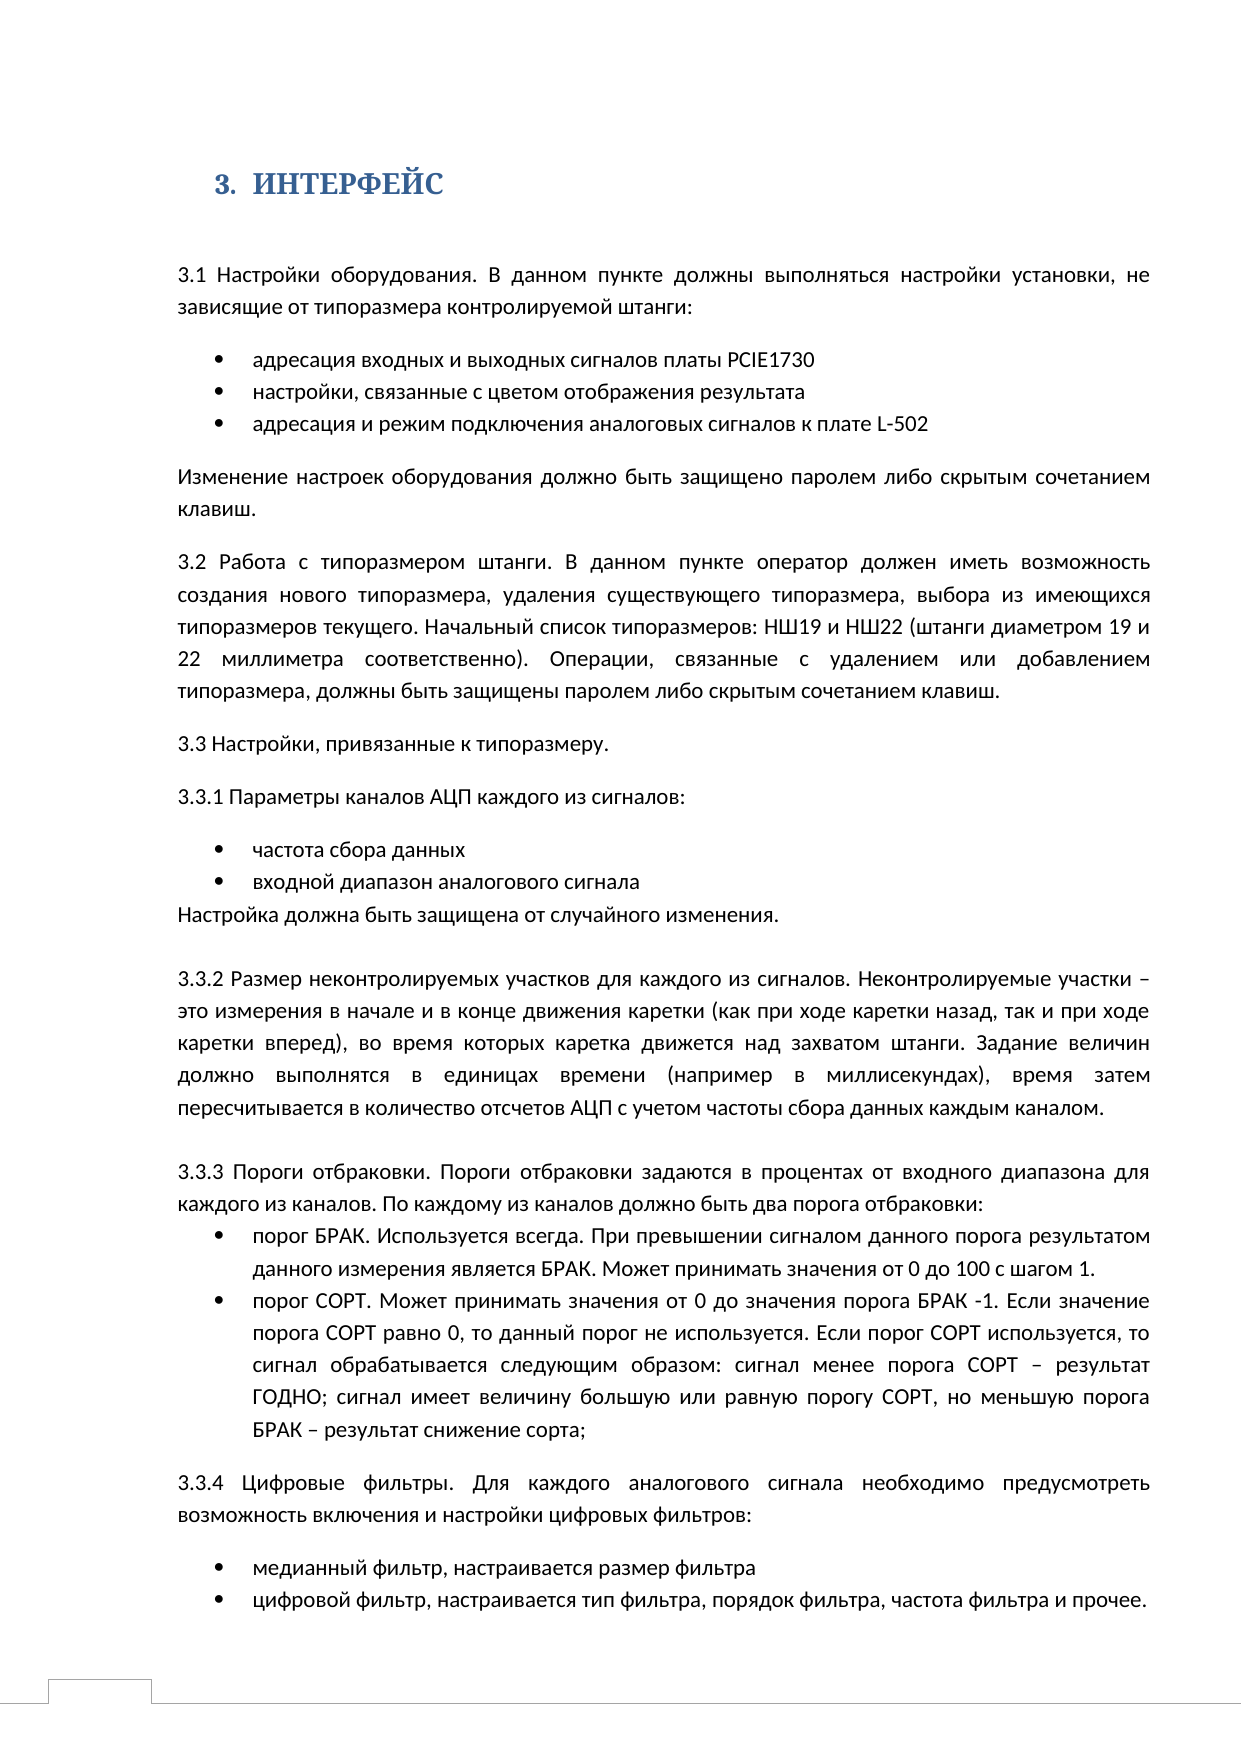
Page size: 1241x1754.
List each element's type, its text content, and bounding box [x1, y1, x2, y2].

list адресация входных и выходных сигналов платы PCIE1730 [215, 345, 1152, 373]
list цифровой фильтр, настраивается тип фильтра, порядок фильтра, частота фильтра и прочее. [215, 1585, 1152, 1613]
text 3.3.1 Параметры каналов АЦП каждого из сигналов: [177, 782, 1152, 810]
list 3.3.2 Размер неконтролируемых участков для каждого из сигналов. Неконтролируемые участки – это измерения в начале и в конце движения каретки (как при ходе каретки назад, так и при ходе каретки вперед), во время которых каретка движется над захватом штанги. Задание величин должно выполнятся в единицах времени (например в миллисекундах), время затем пересчитывается в количество отсчетов АЦП с учетом частоты сбора данных каждым каналом. [177, 964, 1152, 1121]
text 3.2 Работа с типоразмером штанги. В данном пункте оператор должен иметь возможность создания нового типоразмера, удаления существующего типоразмера, выбора из имеющихся типоразмеров текущего. Начальный список типоразмеров: НШ19 и НШ22 (штанги диаметром 19 и 22 миллиметра соответственно). Операции, связанные с удалением или добавлением типоразмера, должны быть защищены паролем либо скрытым сочетанием клавиш. [177, 547, 1152, 704]
subtitle ИНТЕРФЕЙС [215, 168, 1152, 202]
list Настройка должна быть защищена от случайного изменения. [177, 900, 1152, 928]
list порог СОРТ. Может принимать значения от 0 до значения порога БРАК -1. Если значение порога СОРТ равно 0, то данный порог не используется. Если порог СОРТ используется, то сигнал обрабатывается следующим образом: сигнал менее порога СОРТ – результат ГОДНО; сигнал имеет величину большую или равную порогу СОРТ, но меньшую порога БРАК – результат снижение сорта; [215, 1286, 1152, 1443]
list адресация и режим подключения аналоговых сигналов к плате L-502 [215, 409, 1152, 437]
text 3.3.4 Цифровые фильтры. Для каждого аналогового сигнала необходимо предусмотреть возможность включения и настройки цифровых фильтров: [177, 1468, 1152, 1528]
list медианный фильтр, настраивается размер фильтра [215, 1553, 1152, 1581]
text 3.1 Настройки оборудования. В данном пункте должны выполняться настройки установки, не зависящие от типоразмера контролируемой штанги: [177, 260, 1152, 320]
list частота сбора данных [215, 835, 1152, 863]
text Изменение настроек оборудования должно быть защищено паролем либо скрытым сочетанием клавиш. [177, 462, 1152, 522]
list входной диапазон аналогового сигнала [215, 867, 1152, 896]
list 3.3.3 Пороги отбраковки. Пороги отбраковки задаются в процентах от входного диапазона для каждого из каналов. По каждому из каналов должно быть два порога отбраковки: [177, 1157, 1152, 1217]
list порог БРАК. Используется всегда. При превышении сигналом данного порога результатом данного измерения является БРАК. Может принимать значения от 0 до 100 с шагом 1. [215, 1222, 1152, 1282]
list настройки, связанные с цветом отображения результата [215, 377, 1152, 405]
text 3.3 Настройки, привязанные к типоразмеру. [177, 729, 1152, 757]
